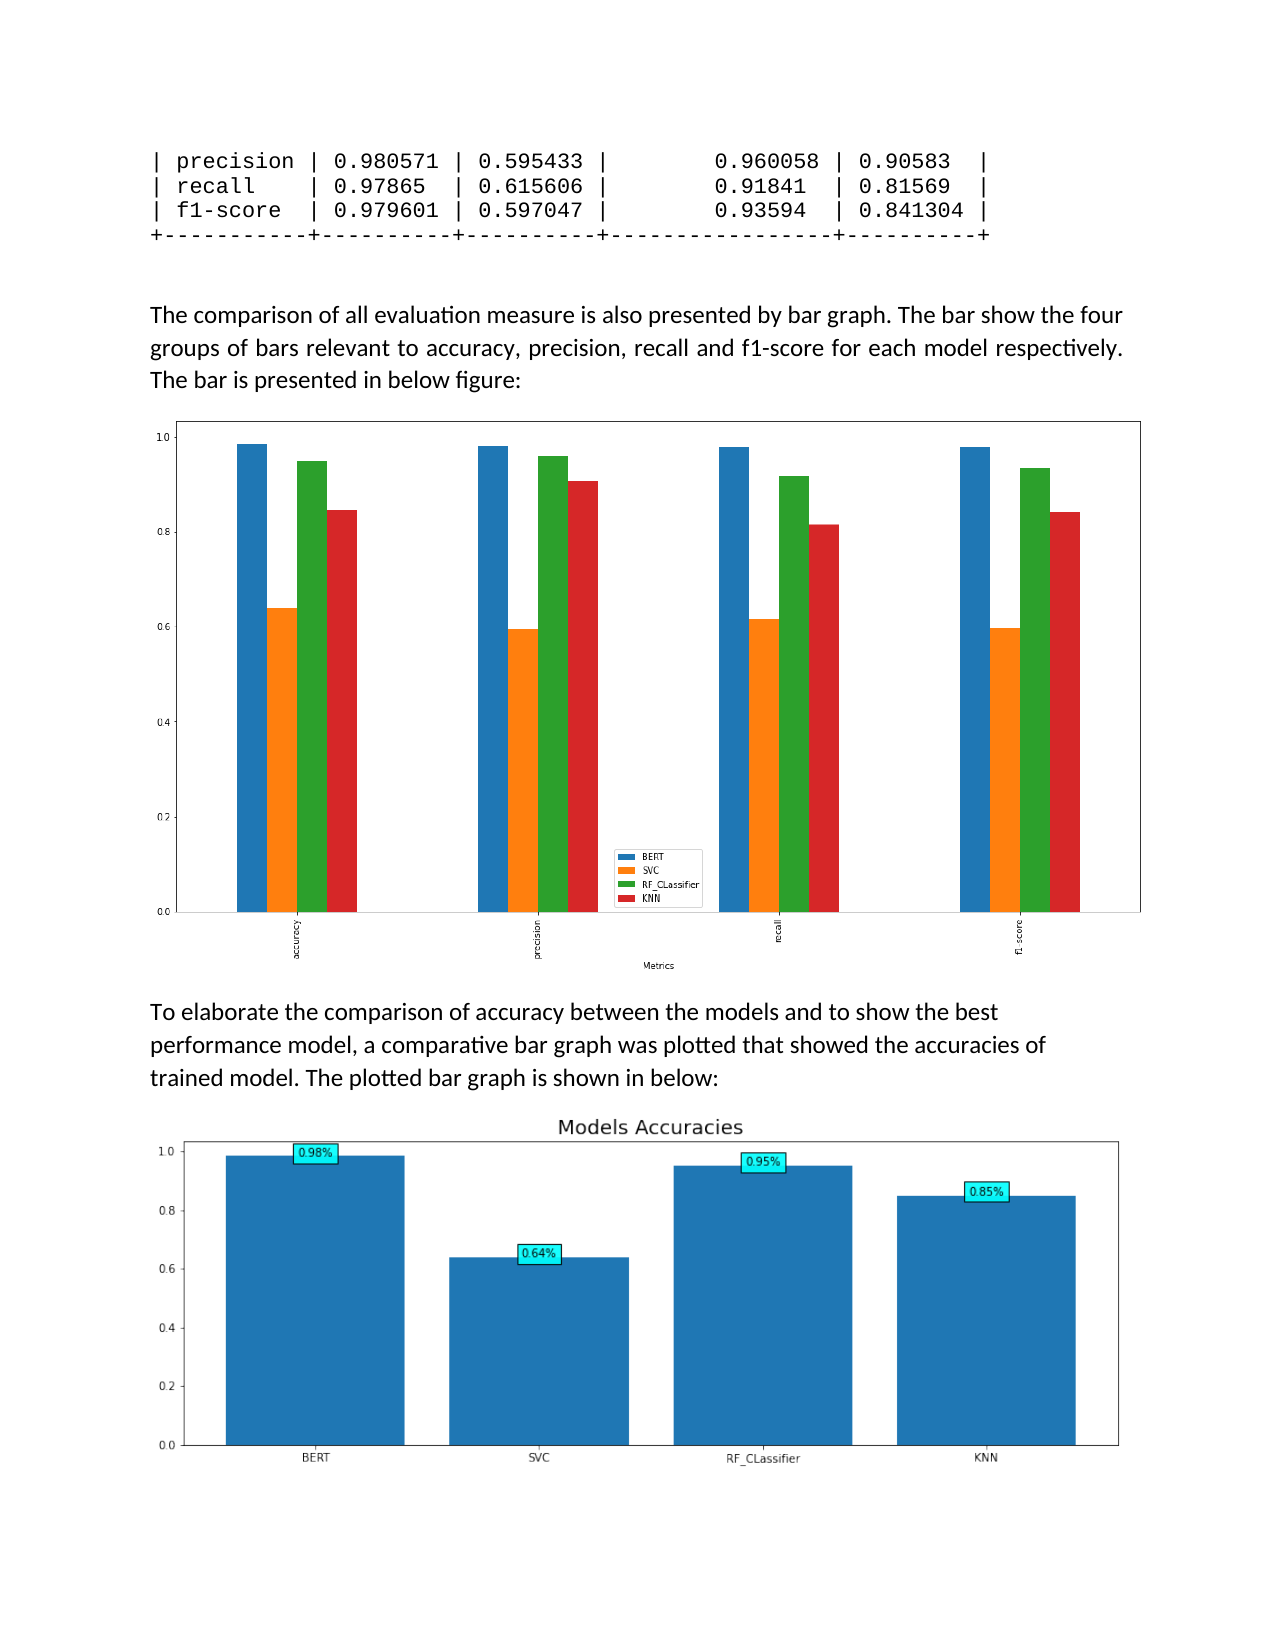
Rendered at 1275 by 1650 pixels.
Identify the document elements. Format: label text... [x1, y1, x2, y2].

text +-----------+----------+----------+-----------------+----------+ [150, 224, 1125, 249]
picture [150, 1111, 1125, 1473]
picture [150, 414, 1146, 977]
text | precision | 0.980571 | 0.595433 | 0.960058 | 0.90583 | [150, 150, 1125, 175]
text To elaborate the comparison of accuracy between the models and to show the best performance model, a comparative bar graph was plotted that showed the accuracies of trained model. The plotted bar graph is shown in below: [150, 996, 1125, 1092]
text | recall | 0.97865 | 0.615606 | 0.91841 | 0.81569 | [150, 175, 1125, 199]
text | f1-score | 0.979601 | 0.597047 | 0.93594 | 0.841304 | [150, 199, 1125, 224]
text The comparison of all evaluation measure is also presented by bar graph. The bar show the four groups of bars relevant to accuracy, precision, recall and f1-score for each model respectively. The bar is presented in below figure: [150, 299, 1125, 395]
